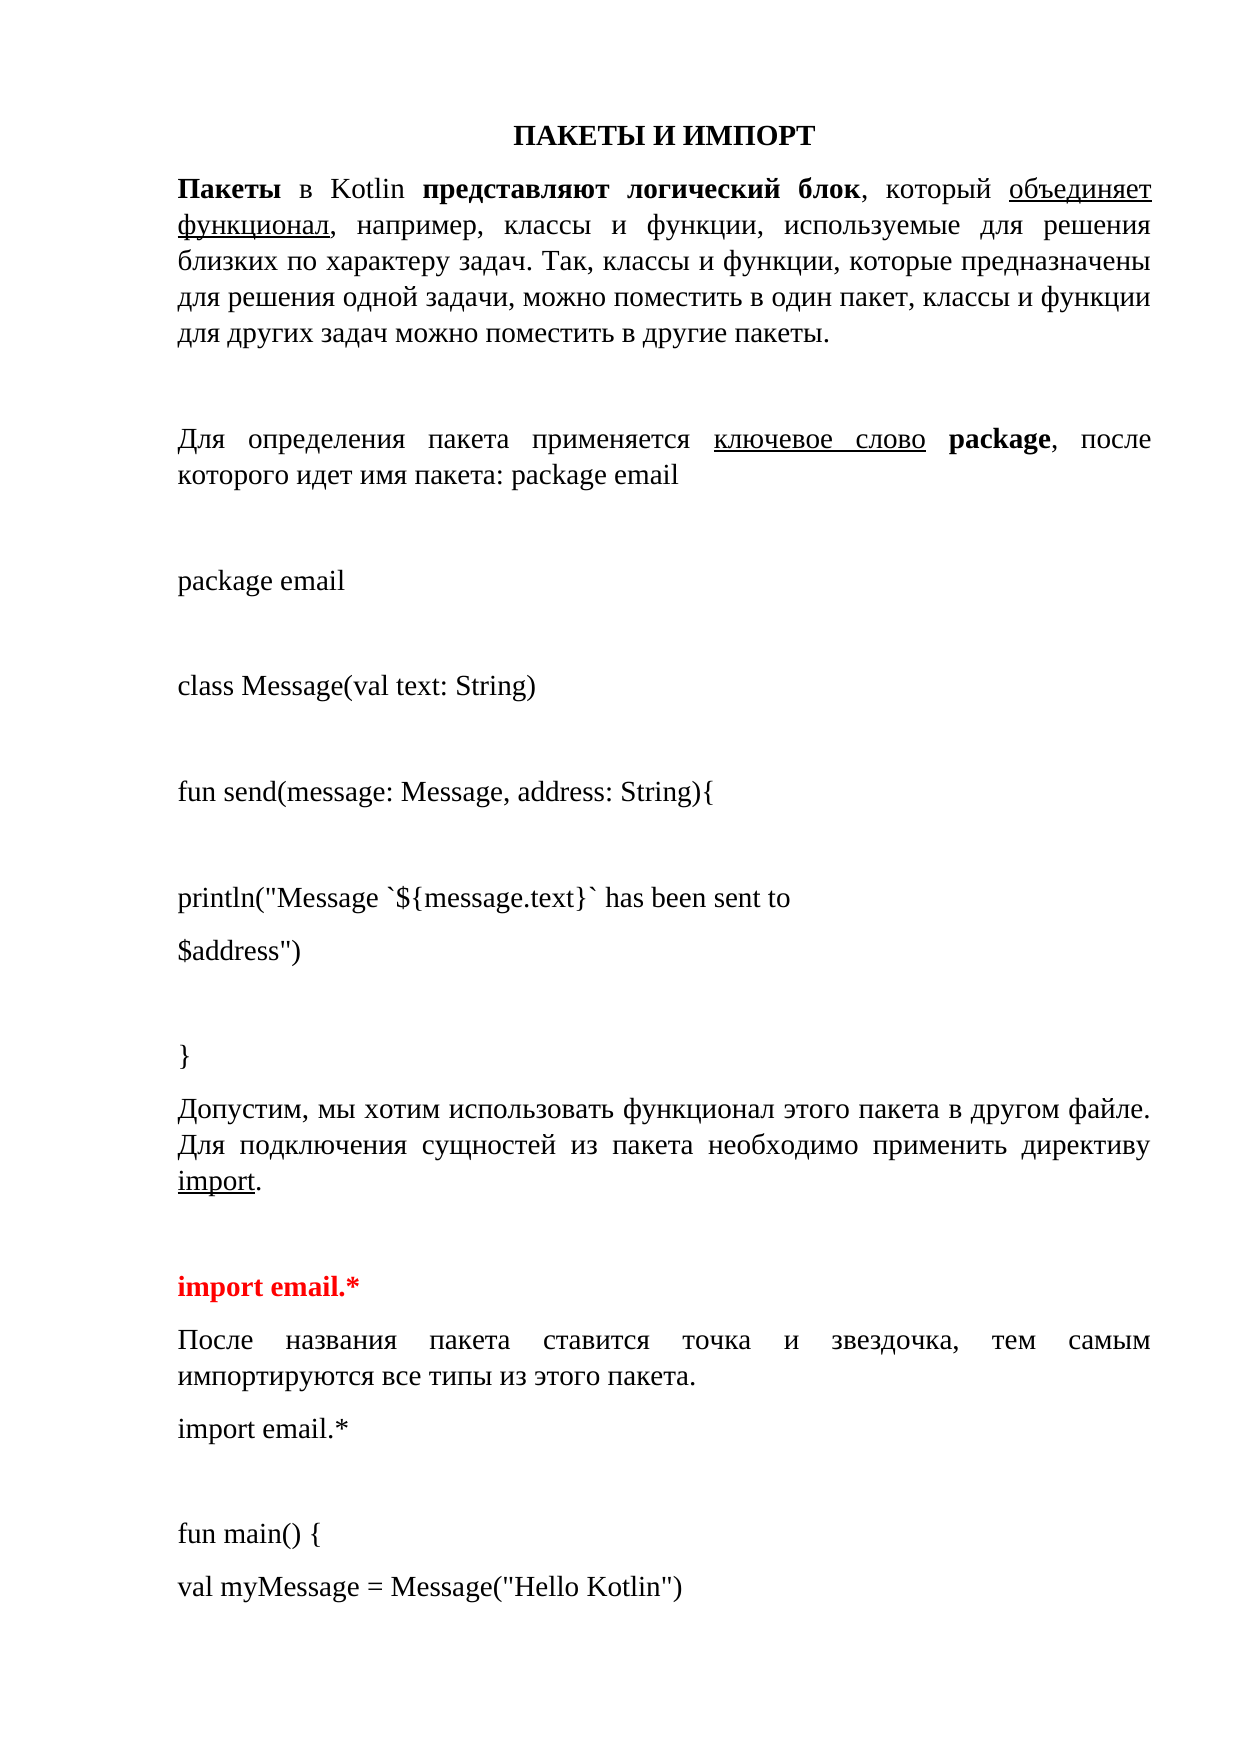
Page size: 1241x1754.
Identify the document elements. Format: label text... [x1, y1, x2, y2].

text } [177, 1038, 1152, 1072]
text val myMessage = Message("Hello Kotlin") [177, 1569, 1152, 1603]
text package email [177, 563, 1152, 596]
text fun send(message: Message, address: String){ [177, 774, 1152, 808]
text Пакеты в Kotlin представляют логический блок, который объединяет функционал, например, классы и функции, используемые для решения близких по характеру задач. Так, классы и функции, которые предназначены для решения одной задачи, можно поместить в один пакет, классы и функции для других задач можно поместить в другие пакеты. [177, 171, 1152, 349]
text Допустим, мы хотим использовать функционал этого пакета в другом файле. Для подключения сущностей из пакета необходимо применить директиву import. [177, 1091, 1152, 1197]
text $address") [177, 933, 1152, 966]
text import email.* [177, 1269, 1152, 1302]
text ПАКЕТЫ И ИМПОРТ [177, 118, 1152, 152]
text class Message(val text: String) [177, 668, 1152, 702]
text println("Message `${message.text}` has been sent to [177, 880, 1152, 913]
text После названия пакета ставится точка и звездочка, тем самым импортируются все типы из этого пакета. [177, 1322, 1152, 1391]
text import email.* [177, 1411, 1152, 1444]
text Для определения пакета применяется ключевое слово package, после которого идет имя пакета: package email [177, 421, 1152, 491]
text fun main() { [177, 1516, 1152, 1550]
